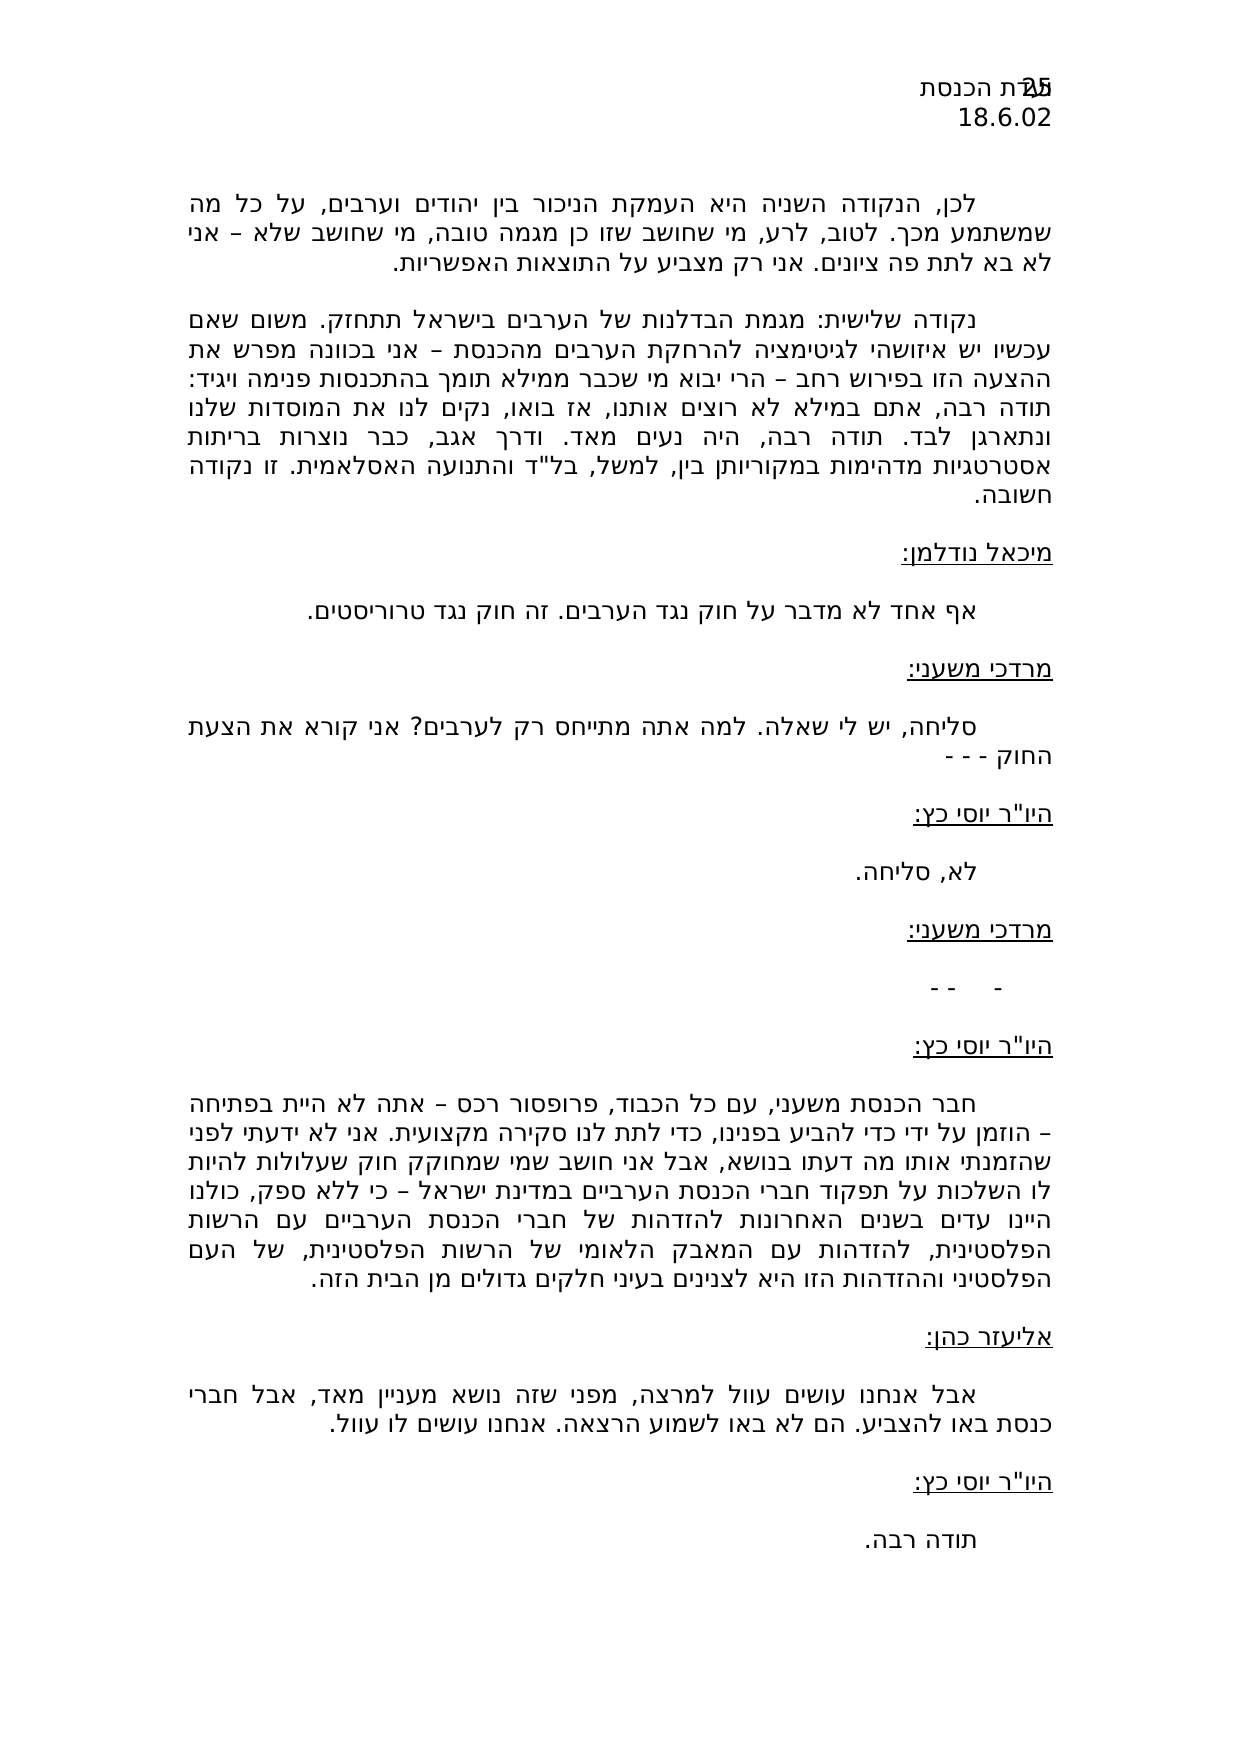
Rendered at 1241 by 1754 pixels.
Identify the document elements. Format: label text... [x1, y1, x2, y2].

text אף אחד לא מדבר על חוק נגד הערבים. זה חוק נגד טרוריסטים. [187, 596, 1053, 626]
text נקודה שלישית: מגמת הבדלנות של הערבים בישראל תתחזק. משום שאם עכשיו יש איזושהי לגיטימציה להרחקת הערבים מהכנסת – אני בכוונה מפרש את ההצעה הזו בפירוש רחב – הרי יבוא מי שכבר ממילא תומך בהתכנסות פנימה ויגיד: תודה רבה, אתם במילא לא רוצים אותנו, אז בואו, נקים לנו את המוסדות שלנו ונתארגן לבד. תודה רבה, היה נעים מאד. ודרך אגב, כבר נוצרות בריתות אסטרטגיות מדהימות במקוריותן בין, למשל, בל"ד והתנועה האסלאמית. זו נקודה חשובה. [187, 306, 1053, 510]
text היו"ר יוסי כץ: [187, 1031, 1053, 1060]
text לכן, הנקודה השניה היא העמקת הניכור בין יהודים וערבים, על כל מה שמשתמע מכך. לטוב, לרע, מי שחושב שזו כן מגמה טובה, מי שחושב שלא – אני לא בא לתת פה ציונים. אני רק מצביע על התוצאות האפשריות. [187, 189, 1053, 277]
text אליעזר כהן: [187, 1322, 1053, 1351]
list - - [187, 973, 993, 1002]
text אבל אנחנו עושים עוול למרצה, מפני שזה נושא מעניין מאד, אבל חברי כנסת באו להצביע. הם לא באו לשמוע הרצאה. אנחנו עושים לו עוול. [187, 1380, 1053, 1438]
text חבר הכנסת משעני, עם כל הכבוד, פרופסור רכס – אתה לא היית בפתיחה – הוזמן על ידי כדי להביע בפנינו, כדי לתת לנו סקירה מקצועית. אני לא ידעתי לפני שהזמנתי אותו מה דעתו בנושא, אבל אני חושב שמי שמחוקק חוק שעלולות להיות לו השלכות על תפקוד חברי הכנסת הערביים במדינת ישראל – כי ללא ספק, כולנו היינו עדים בשנים האחרונות להזדהות של חברי הכנסת הערביים עם הרשות הפלסטינית, להזדהות עם המאבק הלאומי של הרשות הפלסטינית, של העם הפלסטיני וההזדהות הזו היא לצנינים בעיני חלקים גדולים מן הבית הזה. [187, 1089, 1053, 1293]
text היו"ר יוסי כץ: [187, 1467, 1053, 1496]
text מרדכי משעני: [187, 915, 1053, 944]
text תודה רבה. [187, 1525, 1053, 1554]
text מרדכי משעני: [187, 654, 1053, 683]
text לא, סליחה. [187, 857, 1053, 886]
text מיכאל נודלמן: [187, 538, 1053, 568]
text סליחה, יש לי שאלה. למה אתה מתייחס רק לערבים? אני קורא את הצעת החוק - - - [187, 712, 1053, 771]
text היו"ר יוסי כץ: [187, 799, 1053, 828]
